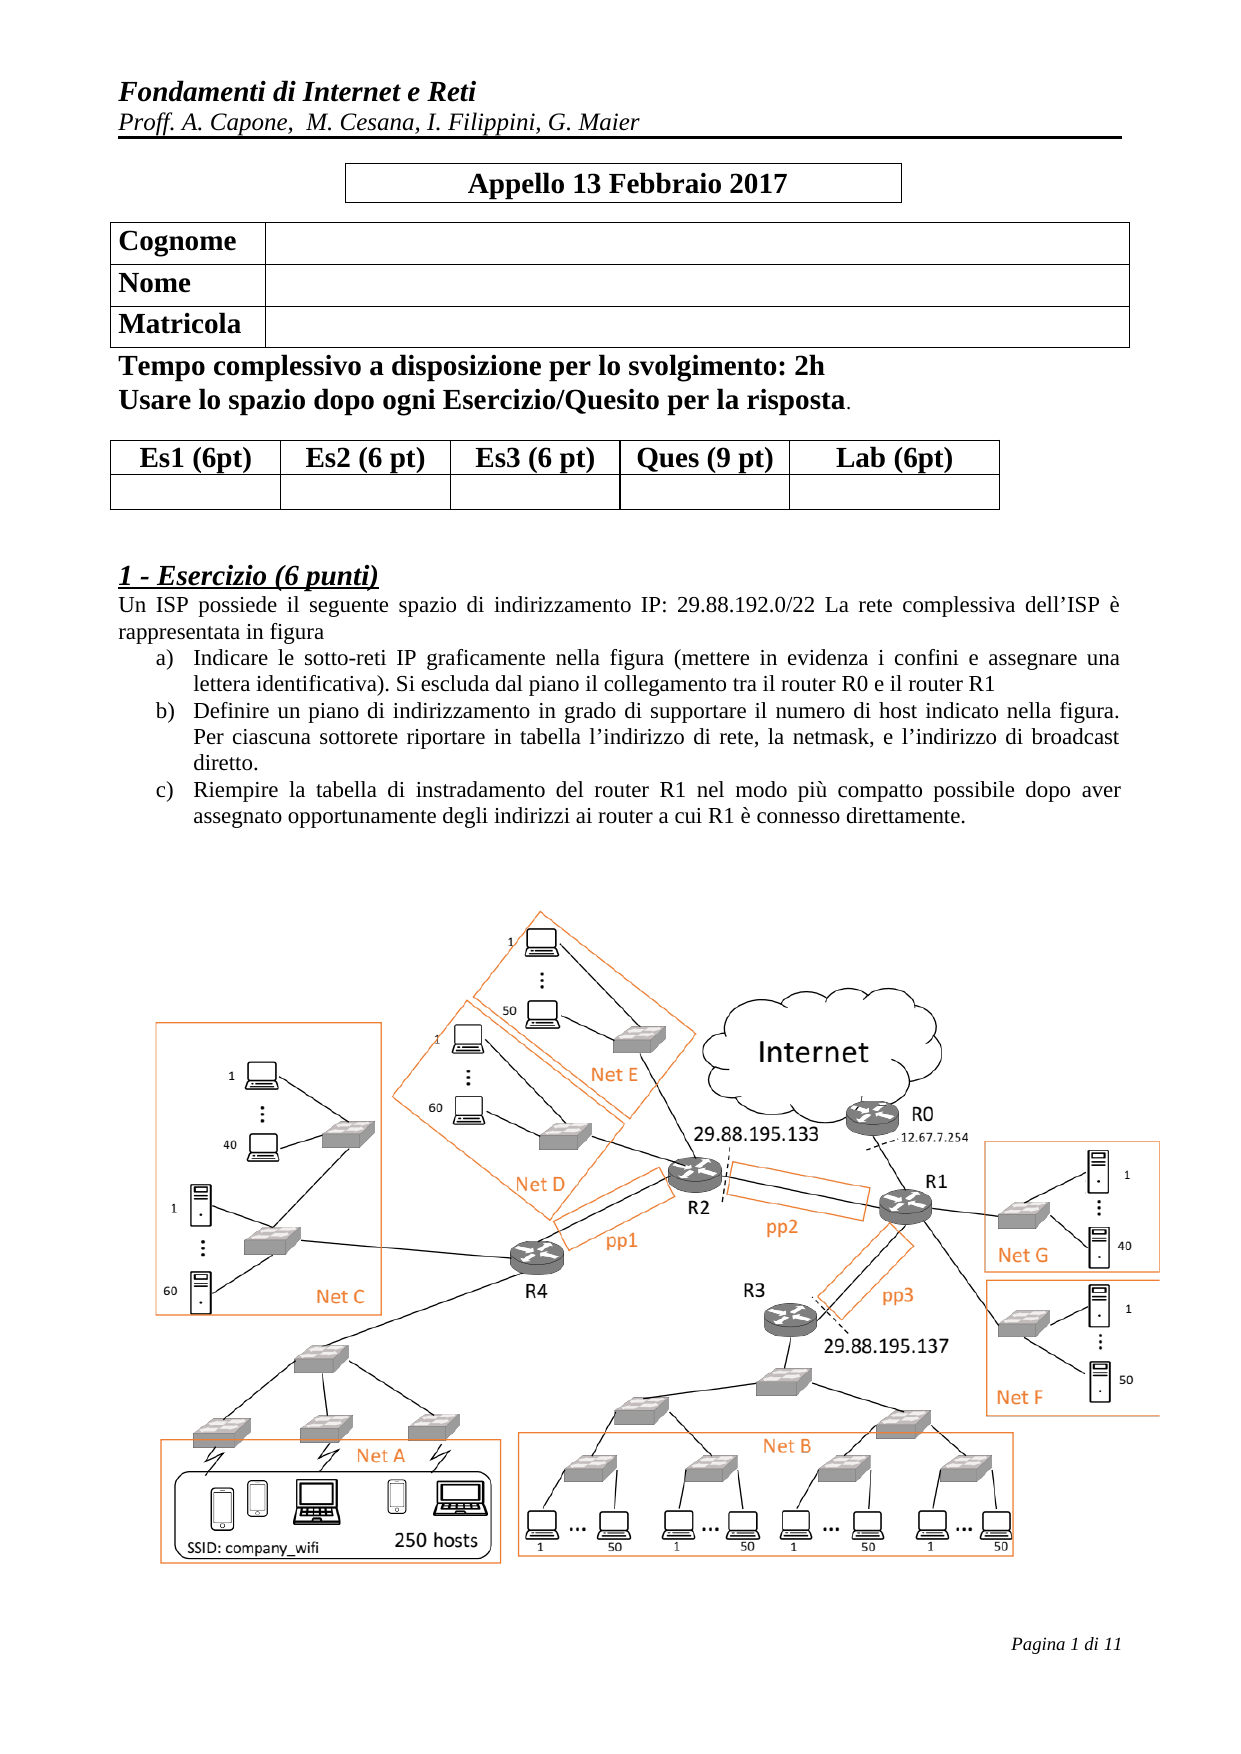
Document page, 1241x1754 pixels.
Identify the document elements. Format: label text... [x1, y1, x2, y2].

table_header Lab (6pt) [790, 441, 999, 474]
list Definire un piano di indirizzamento in grado di supportare il numero di host indicato nella figura. Per ciascuna sottorete riportare in tabella l’indirizzo di rete, la netmask, e l’indirizzo di broadcast diretto. [156, 697, 1122, 776]
table_cell [790, 475, 999, 509]
subtitle Fondamenti di Internet e Reti [118, 74, 1122, 107]
table_cell Nome [111, 265, 265, 306]
table_header Es2 (6 pt) [281, 441, 450, 474]
table_cell Matricola [111, 307, 265, 347]
text Appello 13 Febbraio 2017 [346, 164, 901, 202]
table_header Ques (9 pt) [621, 441, 789, 474]
table_header Es3 (6 pt) [451, 441, 619, 474]
table_cell [281, 475, 450, 509]
table_header Cognome [111, 223, 265, 264]
table_cell [621, 475, 789, 509]
table_cell [266, 265, 1129, 306]
subtitle 1 - Esercizio (6 punti) [118, 558, 1122, 591]
table_cell [451, 475, 619, 509]
table_cell [111, 475, 280, 509]
subtitle Tempo complessivo a disposizione per lo svolgimento: 2h [118, 348, 1122, 382]
list Riempire la tabella di instradamento del router R1 nel modo più compatto possibile dopo aver assegnato opportunamente degli indirizzi ai router a cui R1 è connesso direttamente. [156, 776, 1122, 828]
table_header [266, 223, 1129, 264]
list Indicare le sotto-reti IP graficamente nella figura (mettere in evidenza i confini e assegnare una lettera identificativa). Si escluda dal piano il collegamento tra il router R0 e il router R1 [156, 644, 1122, 697]
table_cell [266, 307, 1129, 347]
text Usare lo spazio dopo ogni Esercizio/Quesito per la risposta. [118, 382, 1122, 415]
table_header Es1 (6pt) [111, 441, 280, 474]
subtitle Proff. A. Capone, M. Cesana, I. Filippini, G. Maier [118, 107, 1122, 136]
text Un ISP possiede il seguente spazio di indirizzamento IP: 29.88.192.0/22 La rete complessiva dell’ISP è rappresentata in figura [118, 591, 1122, 644]
